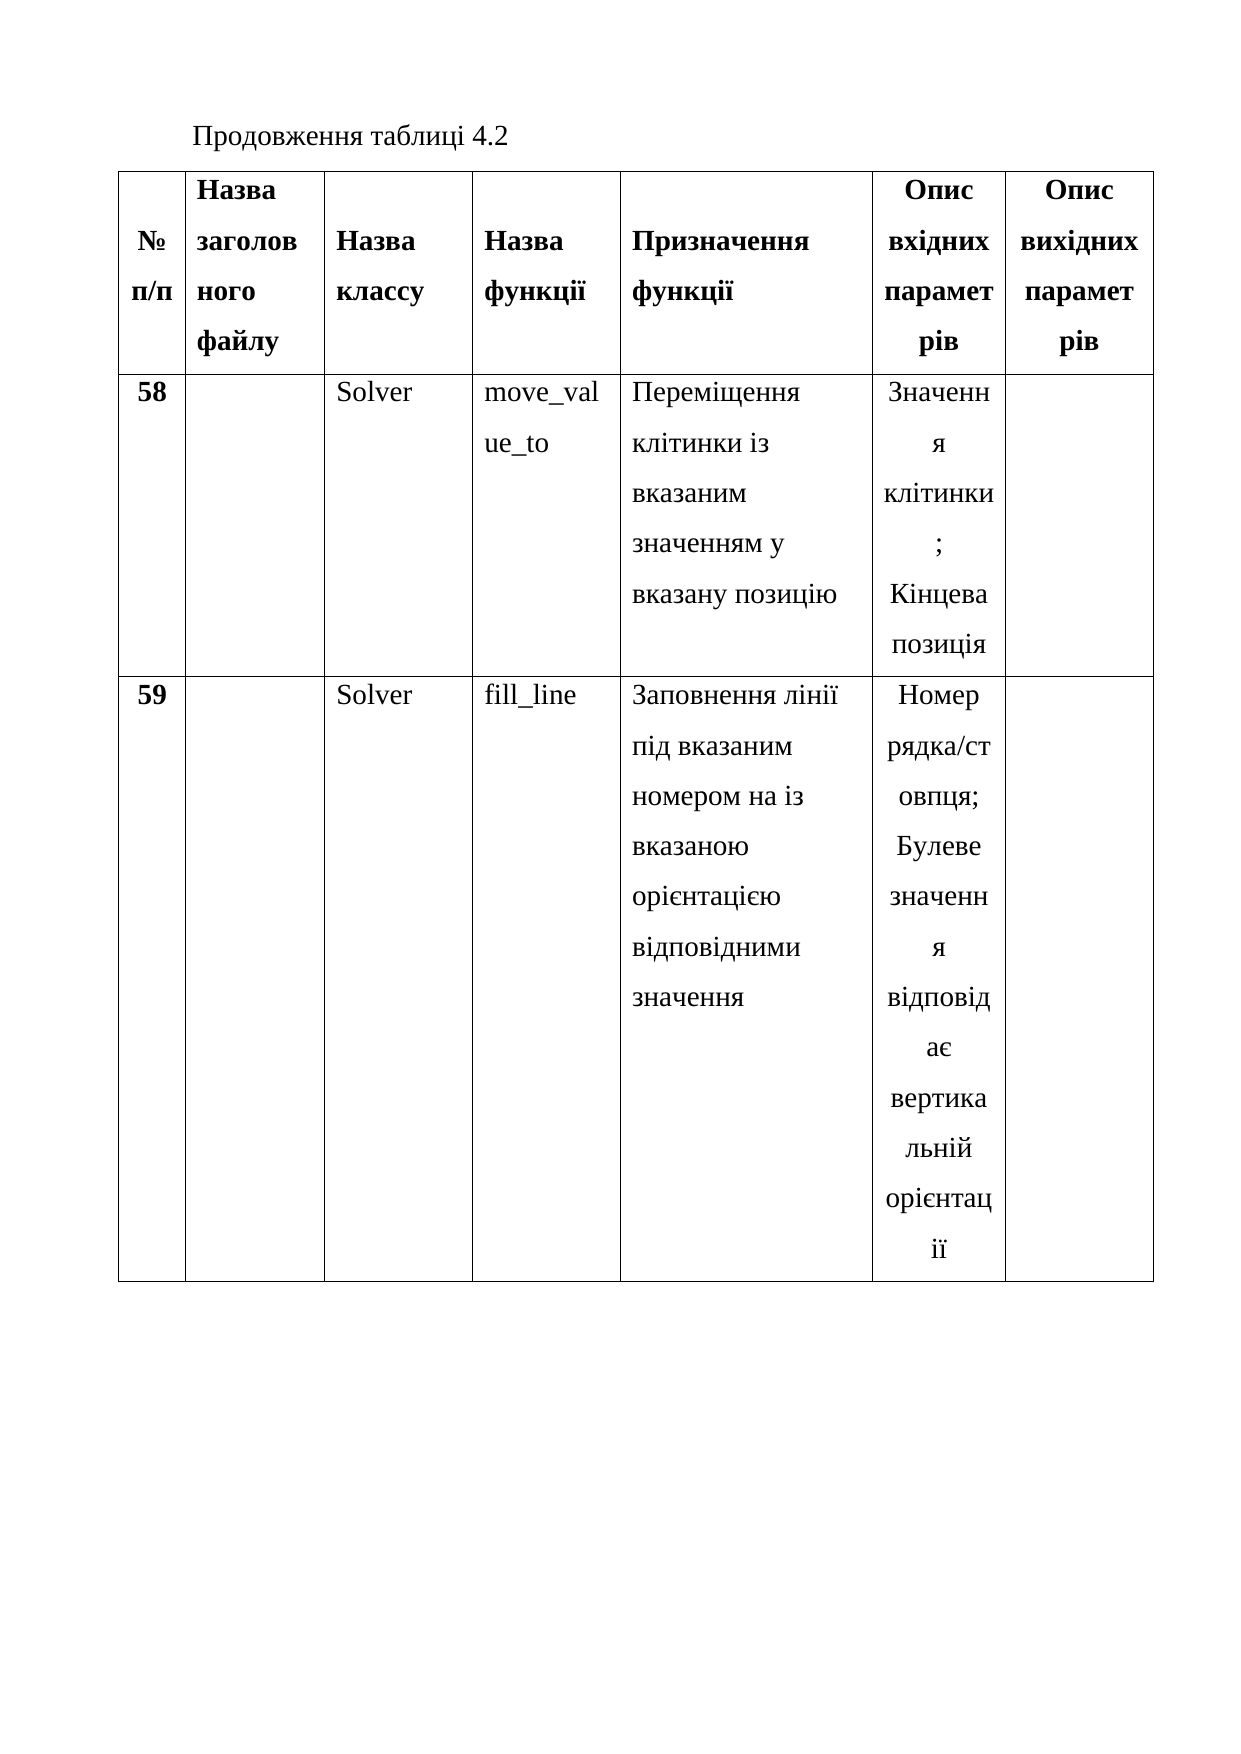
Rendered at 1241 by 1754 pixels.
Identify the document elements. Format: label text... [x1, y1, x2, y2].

table_header № п/п [119, 172, 185, 373]
table_cell move_value_to [473, 375, 620, 676]
table_cell [1006, 375, 1153, 676]
table_cell [186, 375, 324, 676]
table_header Опис вихідних параметрів [1006, 172, 1153, 373]
table_cell 59 [119, 677, 185, 1281]
table_cell Solver [325, 677, 472, 1281]
table_header Назва заголовного файлу [186, 172, 324, 373]
table_cell 58 [119, 375, 185, 676]
table_cell Solver [325, 375, 472, 676]
table_header Призначення функції [621, 172, 872, 373]
table_cell Значення клітинки; Кінцева позиція [873, 375, 1005, 676]
table_cell Переміщення клітинки із вказаним значенням у вказану позицію [621, 375, 872, 676]
table_cell fill_line [473, 677, 620, 1281]
table_cell Номер рядка/стовпця; Булеве значення відповідає вертикальній орієнтації [873, 677, 1005, 1281]
table_cell [1006, 677, 1153, 1281]
table_cell Заповнення лінії під вказаним номером на із вказаною орієнтацією відповідними значення [621, 677, 872, 1281]
table_header Опис вхідних параметрів [873, 172, 1005, 373]
text Продовження таблиці 4.2 [118, 118, 1152, 152]
table_cell [186, 677, 324, 1281]
table_header Назва функції [473, 172, 620, 373]
table_header Назва классу [325, 172, 472, 373]
